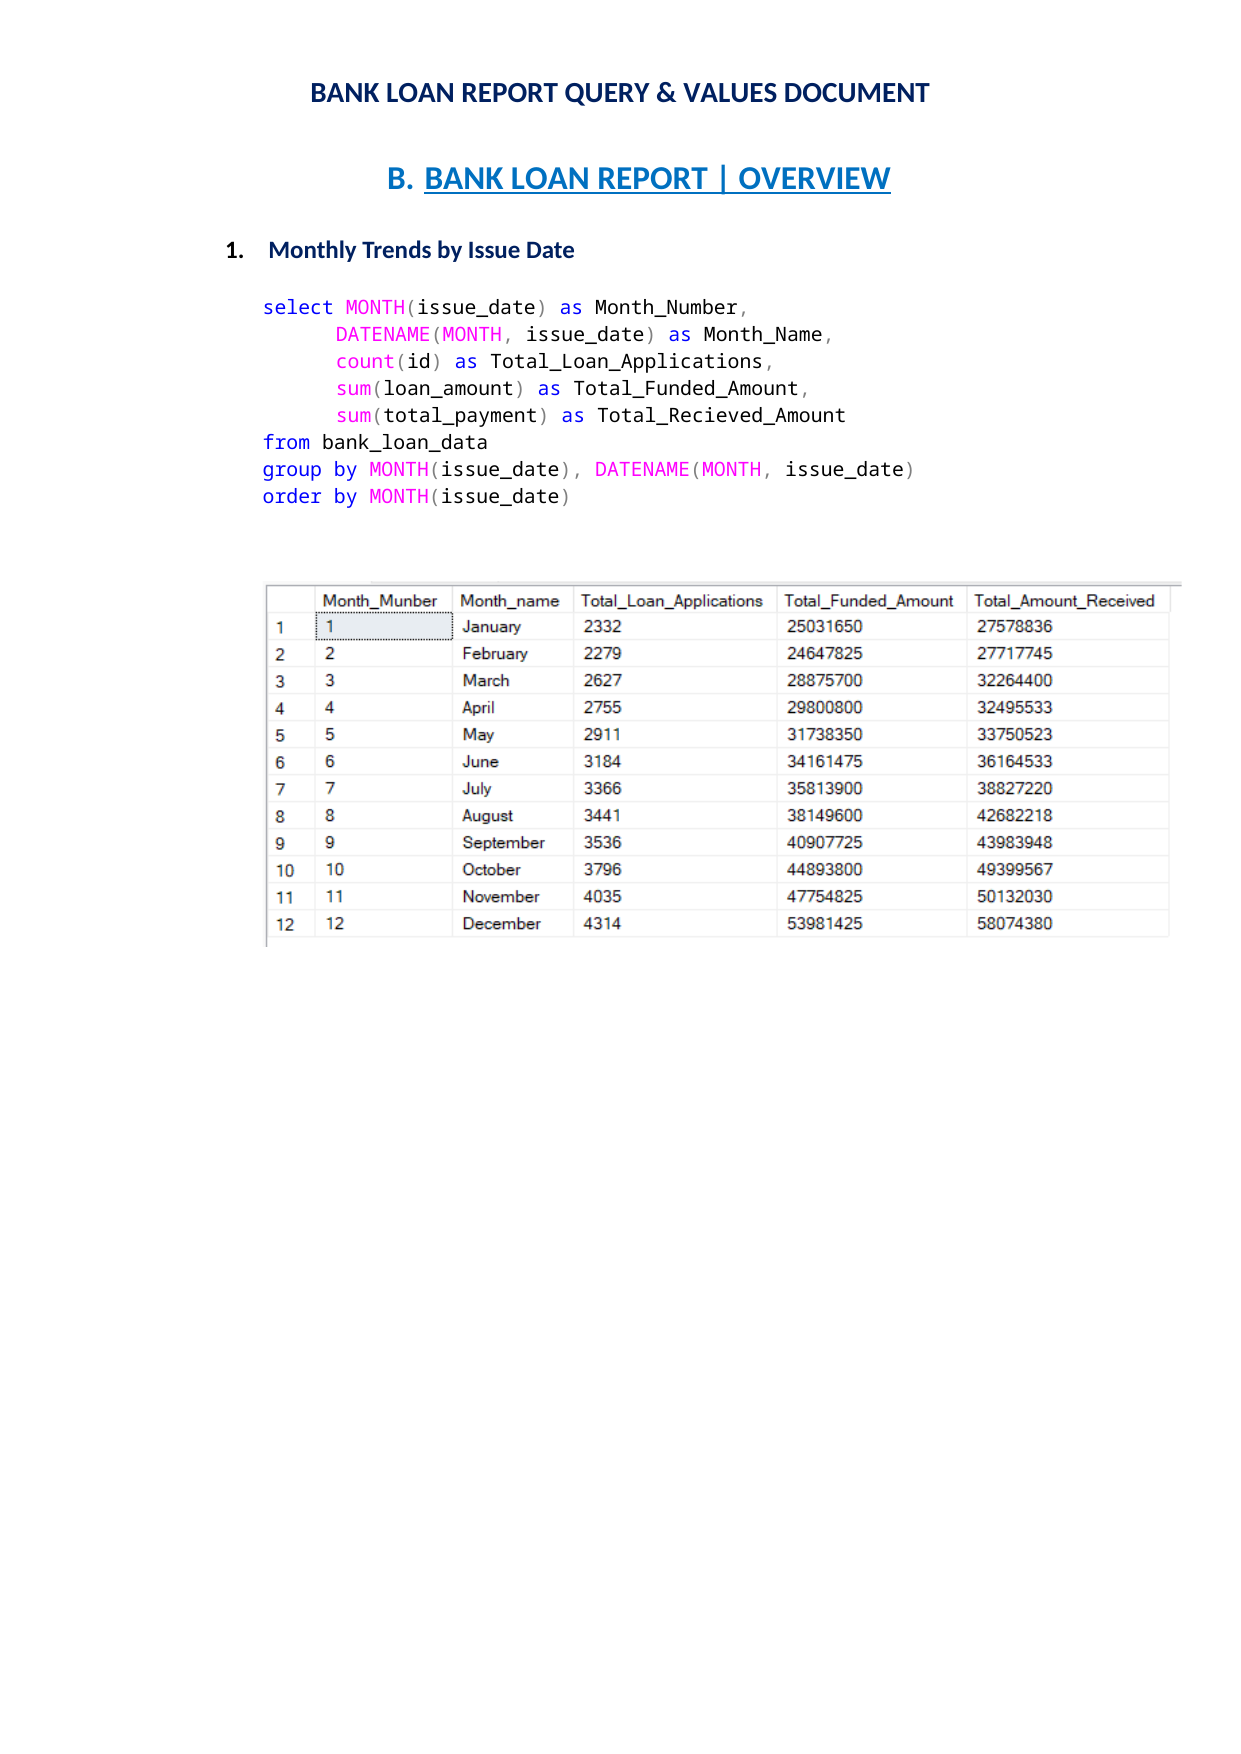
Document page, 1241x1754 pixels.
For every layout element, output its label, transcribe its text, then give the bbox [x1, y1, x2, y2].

text order by MONTH(issue_date) [225, 482, 1090, 509]
list sum(loan_amount) as Total_Funded_Amount, [262, 374, 1090, 402]
list group by MONTH(issue_date), DATENAME(MONTH, issue_date) [262, 456, 1090, 482]
picture [262, 581, 1182, 947]
list count(id) as Total_Loan_Applications, [262, 348, 1090, 374]
list BANK LOAN REPORT | OVERVIEW [187, 157, 1090, 198]
list from bank_loan_data [262, 428, 1090, 456]
list Monthly Trends by Issue Date [225, 234, 1090, 264]
list sum(total_payment) as Total_Recieved_Amount [262, 402, 1090, 428]
list select MONTH(issue_date) as Month_Number, [262, 294, 1090, 321]
list DATENAME(MONTH, issue_date) as Month_Name, [262, 321, 1090, 348]
